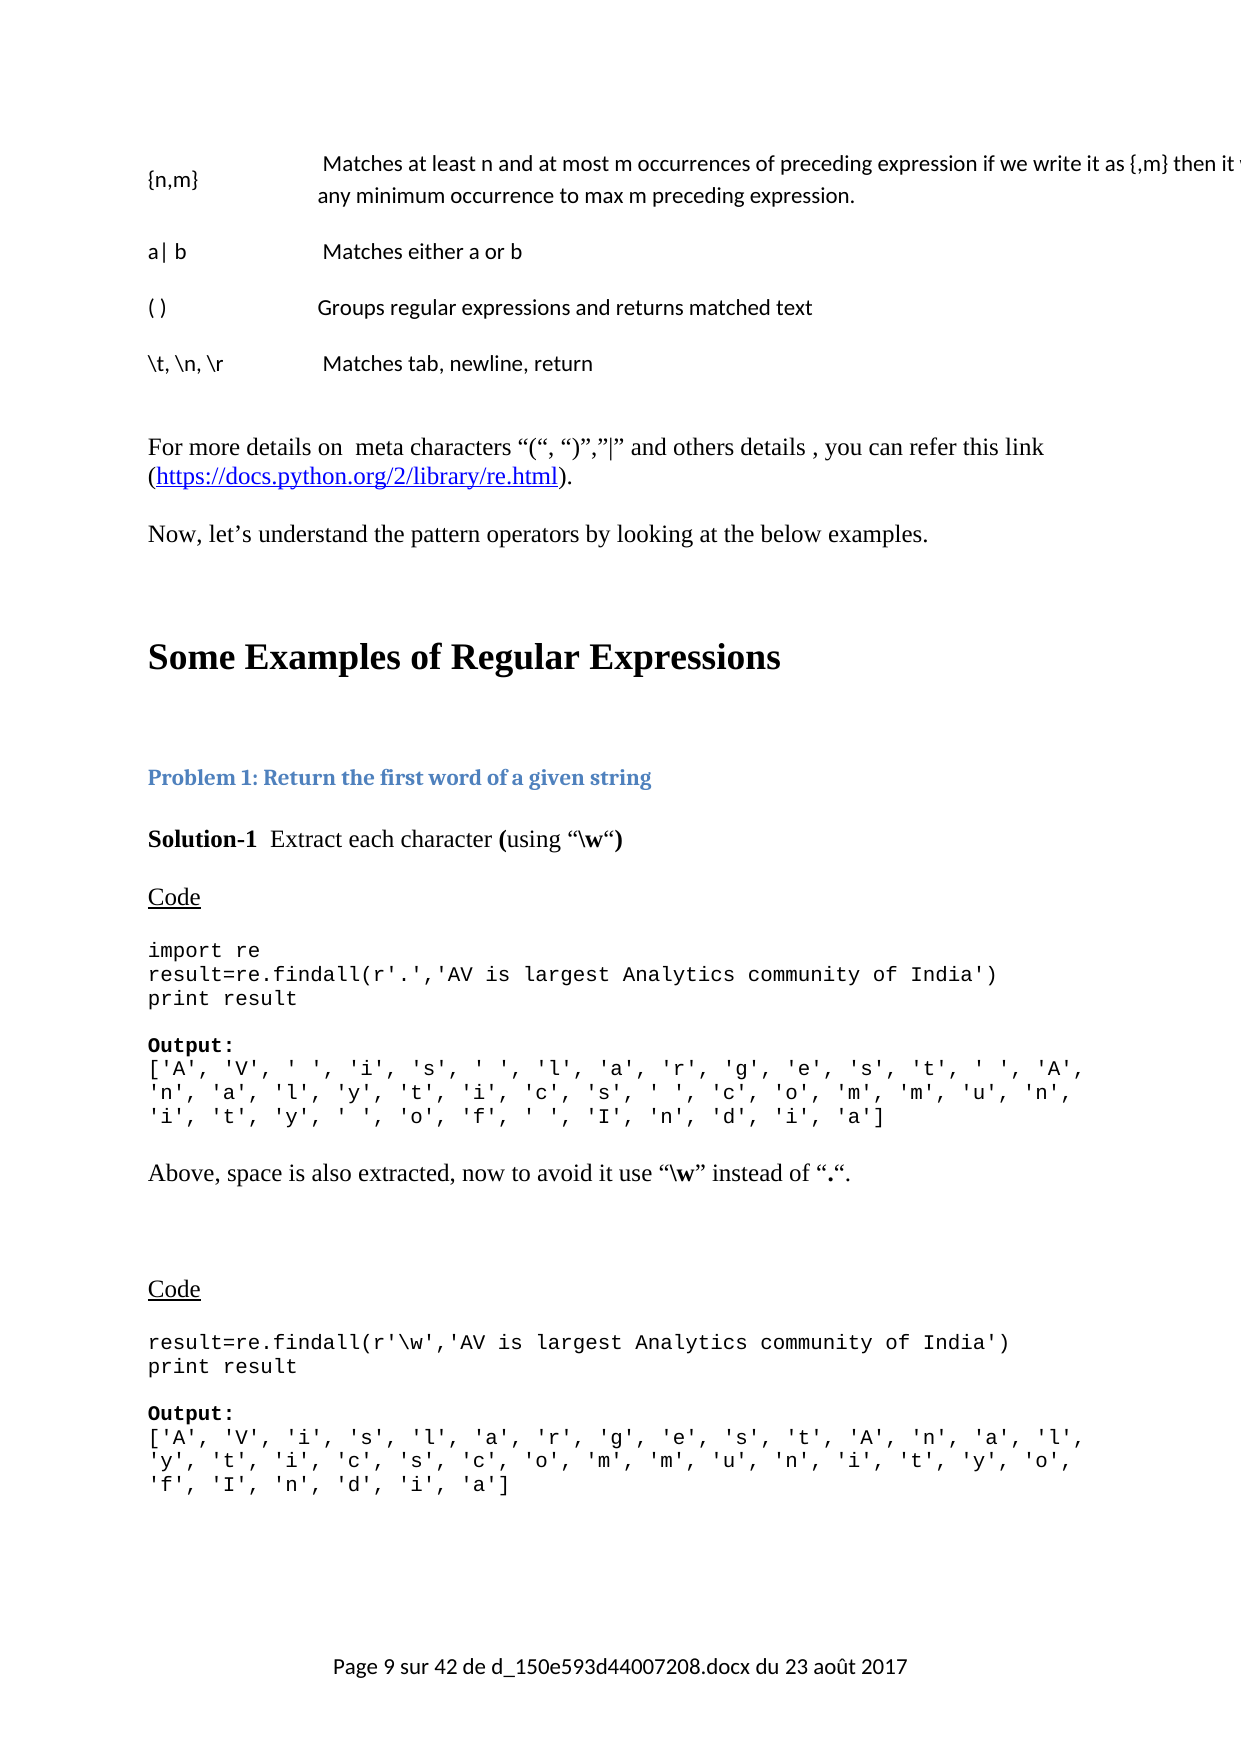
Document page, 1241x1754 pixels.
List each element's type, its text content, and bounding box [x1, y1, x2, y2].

table_cell Groups regular expressions and returns matched text [316, 291, 1240, 347]
text print result [148, 1356, 1093, 1379]
text ['A', 'V', 'i', 's', 'l', 'a', 'r', 'g', 'e', 's', 't', 'A', 'n', 'a', 'l', 'y', 't', 'i', 'c', 's', 'c', 'o', 'm', 'm', 'u', 'n', 'i', 't', 'y', 'o', 'f', 'I', 'n', 'd', 'i', 'a'] [148, 1427, 1093, 1498]
text result=re.findall(r'.','AV is largest Analytics community of India') [148, 964, 1093, 987]
table_cell ( ) [146, 291, 316, 347]
table_cell Matches tab, newline, return [316, 347, 1240, 403]
table_cell {n,m} [146, 148, 316, 236]
text print result [148, 987, 1093, 1011]
table_cell \t, \n, \r [146, 347, 316, 403]
subtitle Some Examples of Regular Expressions [148, 635, 1093, 678]
text Code [148, 882, 1093, 911]
text Solution-1 Extract each character (using “\w“) [148, 824, 1093, 853]
text import re [148, 940, 1093, 964]
table_cell Matches either a or b [316, 236, 1240, 291]
text Code [148, 1274, 1093, 1303]
table_cell a| b [146, 236, 316, 291]
subtitle Problem 1: Return the first word of a given string [148, 765, 1093, 791]
text Output: [148, 1403, 1093, 1427]
text ['A', 'V', ' ', 'i', 's', ' ', 'l', 'a', 'r', 'g', 'e', 's', 't', ' ', 'A', 'n', 'a', 'l', 'y', 't', 'i', 'c', 's', ' ', 'c', 'o', 'm', 'm', 'u', 'n', 'i', 't', 'y', ' ', 'o', 'f', ' ', 'I', 'n', 'd', 'i', 'a'] [148, 1058, 1093, 1129]
text Now, let’s understand the pattern operators by looking at the below examples. [148, 519, 1093, 548]
text For more details on meta characters “(“, “)”,”|” and others details , you can refer this link (https://docs.python.org/2/library/re.html). [148, 432, 1093, 490]
text Above, space is also extracted, now to avoid it use “\w” instead of “.“. [148, 1158, 1093, 1187]
text result=re.findall(r'\w','AV is largest Analytics community of India') [148, 1332, 1093, 1356]
table_cell Matches at least n and at most m occurrences of preceding expression if we write it as {,m} then it will return at least any minimum occurrence to max m preceding expression. [316, 148, 1240, 236]
text Output: [148, 1035, 1093, 1058]
